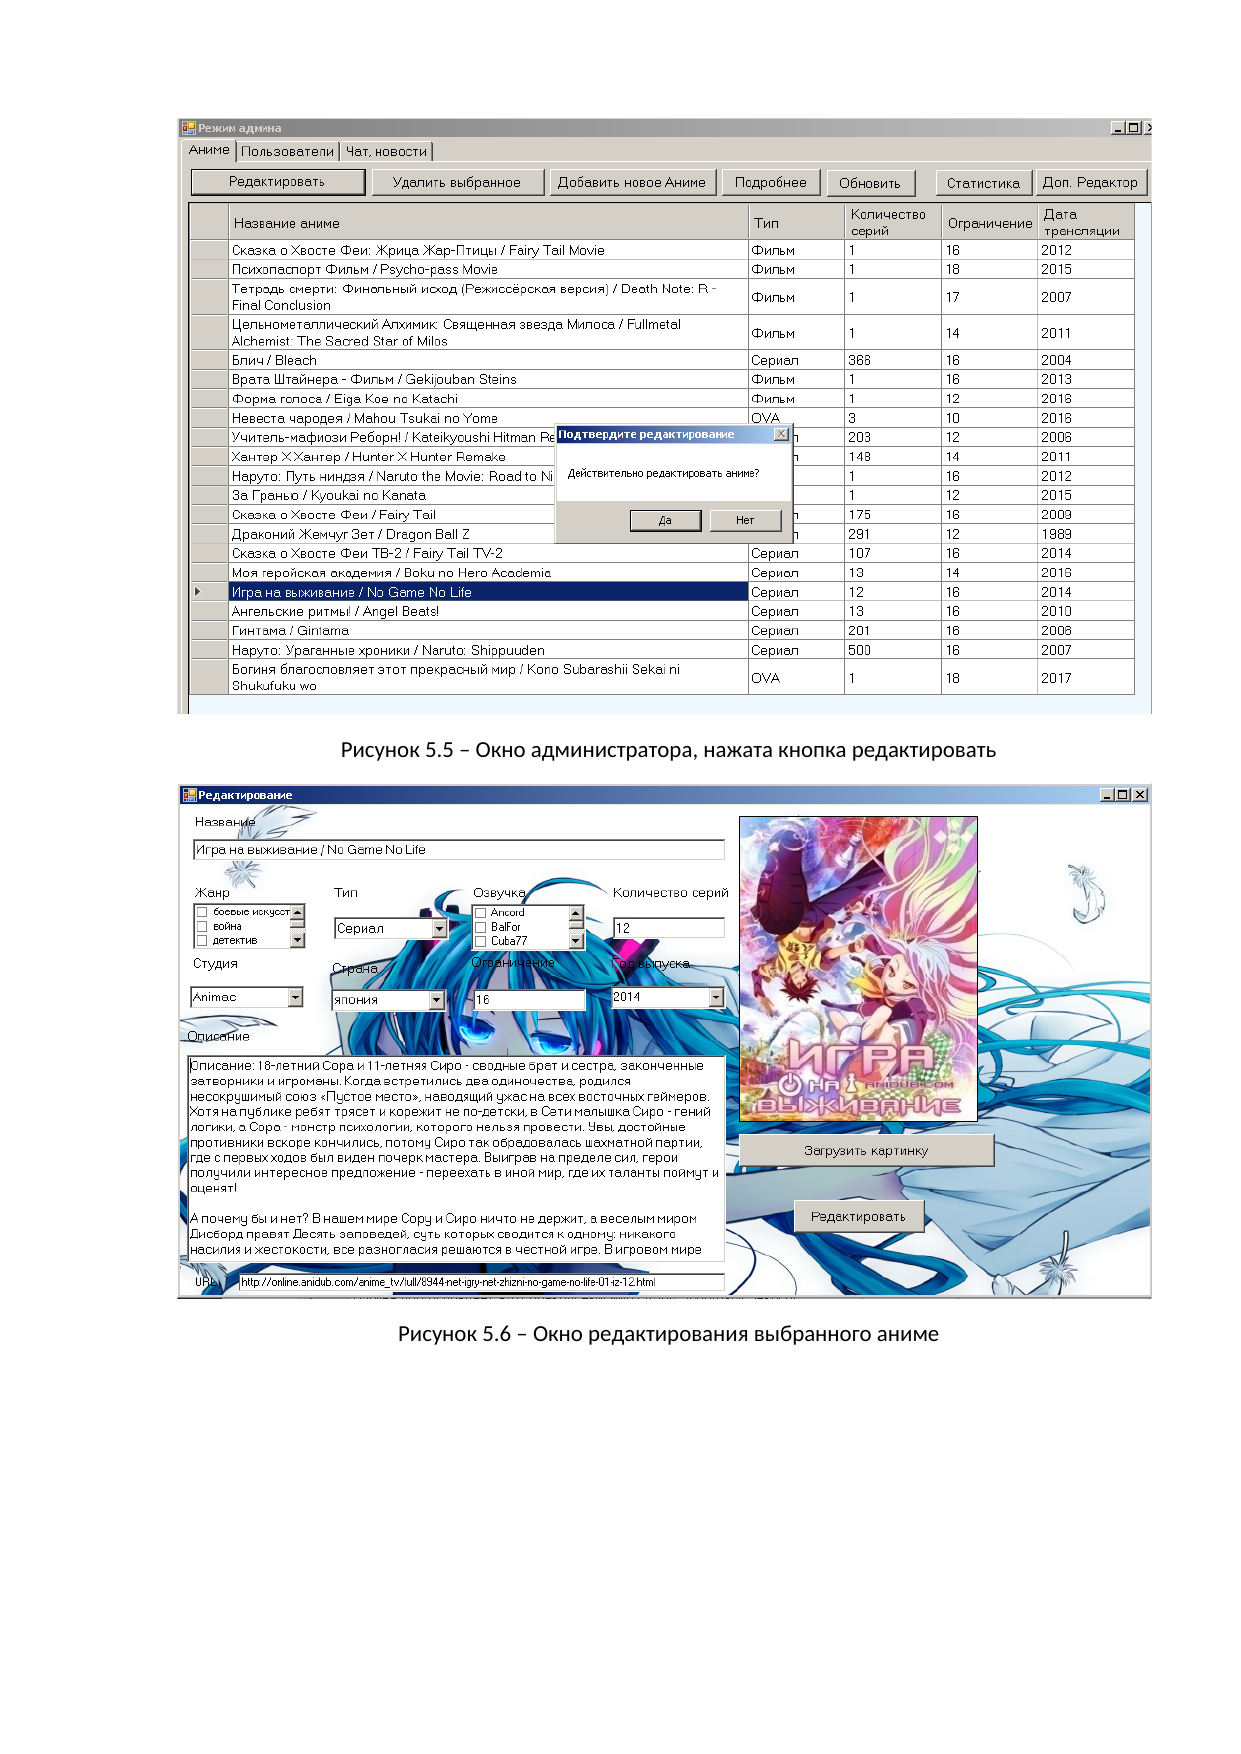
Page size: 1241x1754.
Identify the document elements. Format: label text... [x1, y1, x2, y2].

text Рисунок 5.6 – Окно редактирования выбранного аниме [118, 1319, 1146, 1347]
text Рисунок 5.5 – Окно администратора, нажата кнопка редактировать [118, 735, 1146, 763]
picture [177, 783, 1152, 1299]
picture [177, 118, 1152, 714]
